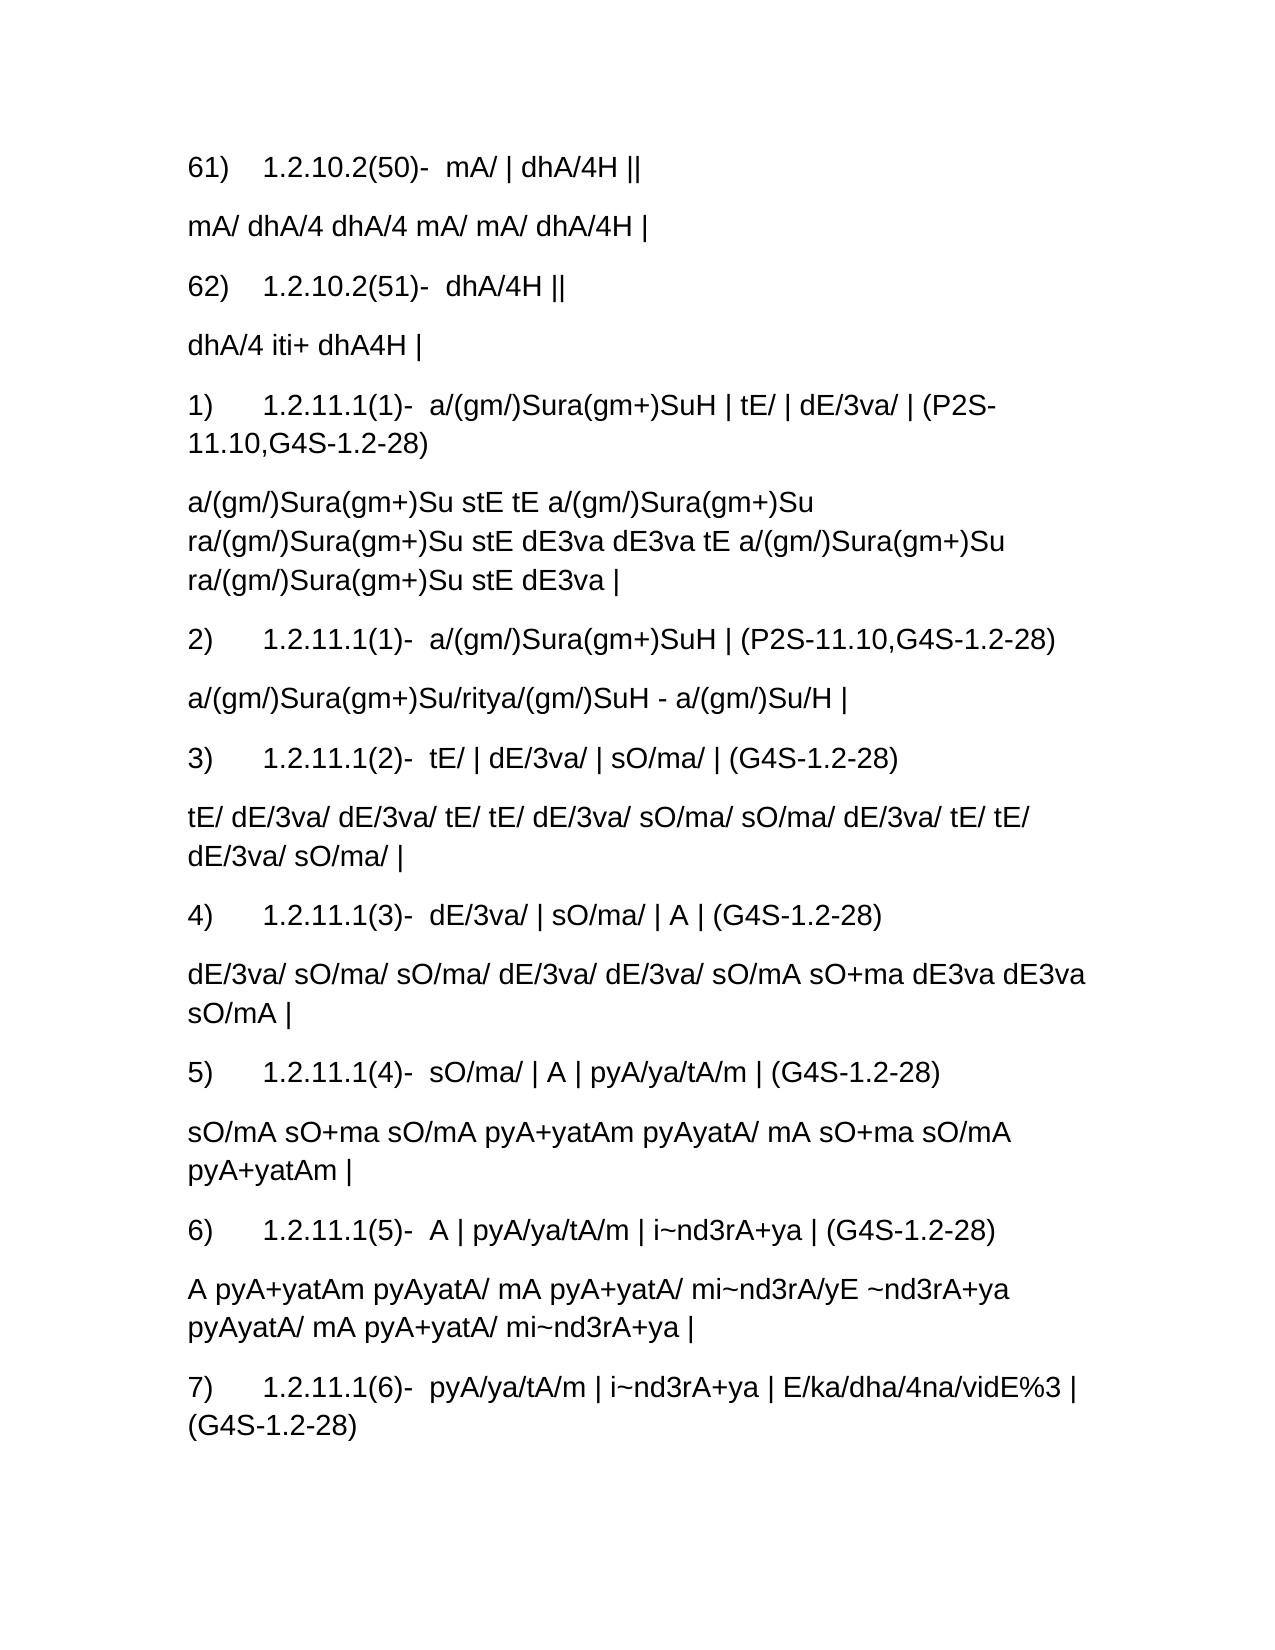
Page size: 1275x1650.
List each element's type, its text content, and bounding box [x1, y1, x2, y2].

text A pyA+yatAm pyAyatA/ mA pyA+yatA/ mi~nd3rA/yE ~nd3rA+ya pyAyatA/ mA pyA+yatA/ mi~nd3rA+ya | [187, 1272, 1087, 1344]
text 4) 1.2.11.1(3)- dE/3va/ | sO/ma/ | A | (G4S-1.2-28) [187, 898, 1087, 931]
text a/(gm/)Sura(gm+)Su/ritya/(gm/)SuH - a/(gm/)Su/H | [187, 681, 1087, 715]
text dhA/4 iti+ dhA4H | [187, 328, 1087, 362]
text dE/3va/ sO/ma/ sO/ma/ dE/3va/ dE/3va/ sO/mA sO+ma dE3va dE3va sO/mA | [187, 957, 1087, 1029]
text sO/mA sO+ma sO/mA pyA+yatAm pyAyatA/ mA sO+ma sO/mA pyA+yatAm | [187, 1114, 1087, 1187]
text 1) 1.2.11.1(1)- a/(gm/)Sura(gm+)SuH | tE/ | dE/3va/ | (P2S-11.10,G4S-1.2-28) [187, 387, 1087, 459]
text 7) 1.2.11.1(6)- pyA/ya/tA/m | i~nd3rA+ya | E/ka/dha/4na/vidE%3 | (G4S-1.2-28) [187, 1370, 1087, 1442]
text mA/ dhA/4 dhA/4 mA/ mA/ dhA/4H | [187, 209, 1087, 243]
text 62) 1.2.10.2(51)- dhA/4H || [187, 269, 1087, 302]
text 5) 1.2.11.1(4)- sO/ma/ | A | pyA/ya/tA/m | (G4S-1.2-28) [187, 1055, 1087, 1089]
text 6) 1.2.11.1(5)- A | pyA/ya/tA/m | i~nd3rA+ya | (G4S-1.2-28) [187, 1212, 1087, 1246]
text 2) 1.2.11.1(1)- a/(gm/)Sura(gm+)SuH | (P2S-11.10,G4S-1.2-28) [187, 622, 1087, 655]
text 3) 1.2.11.1(2)- tE/ | dE/3va/ | sO/ma/ | (G4S-1.2-28) [187, 741, 1087, 774]
text 61) 1.2.10.2(50)- mA/ | dhA/4H || [187, 150, 1087, 183]
text a/(gm/)Sura(gm+)Su stE tE a/(gm/)Sura(gm+)Su ra/(gm/)Sura(gm+)Su stE dE3va dE3va tE a/(gm/)Sura(gm+)Su ra/(gm/)Sura(gm+)Su stE dE3va | [187, 485, 1087, 596]
text tE/ dE/3va/ dE/3va/ tE/ tE/ dE/3va/ sO/ma/ sO/ma/ dE/3va/ tE/ tE/ dE/3va/ sO/ma/ | [187, 800, 1087, 872]
